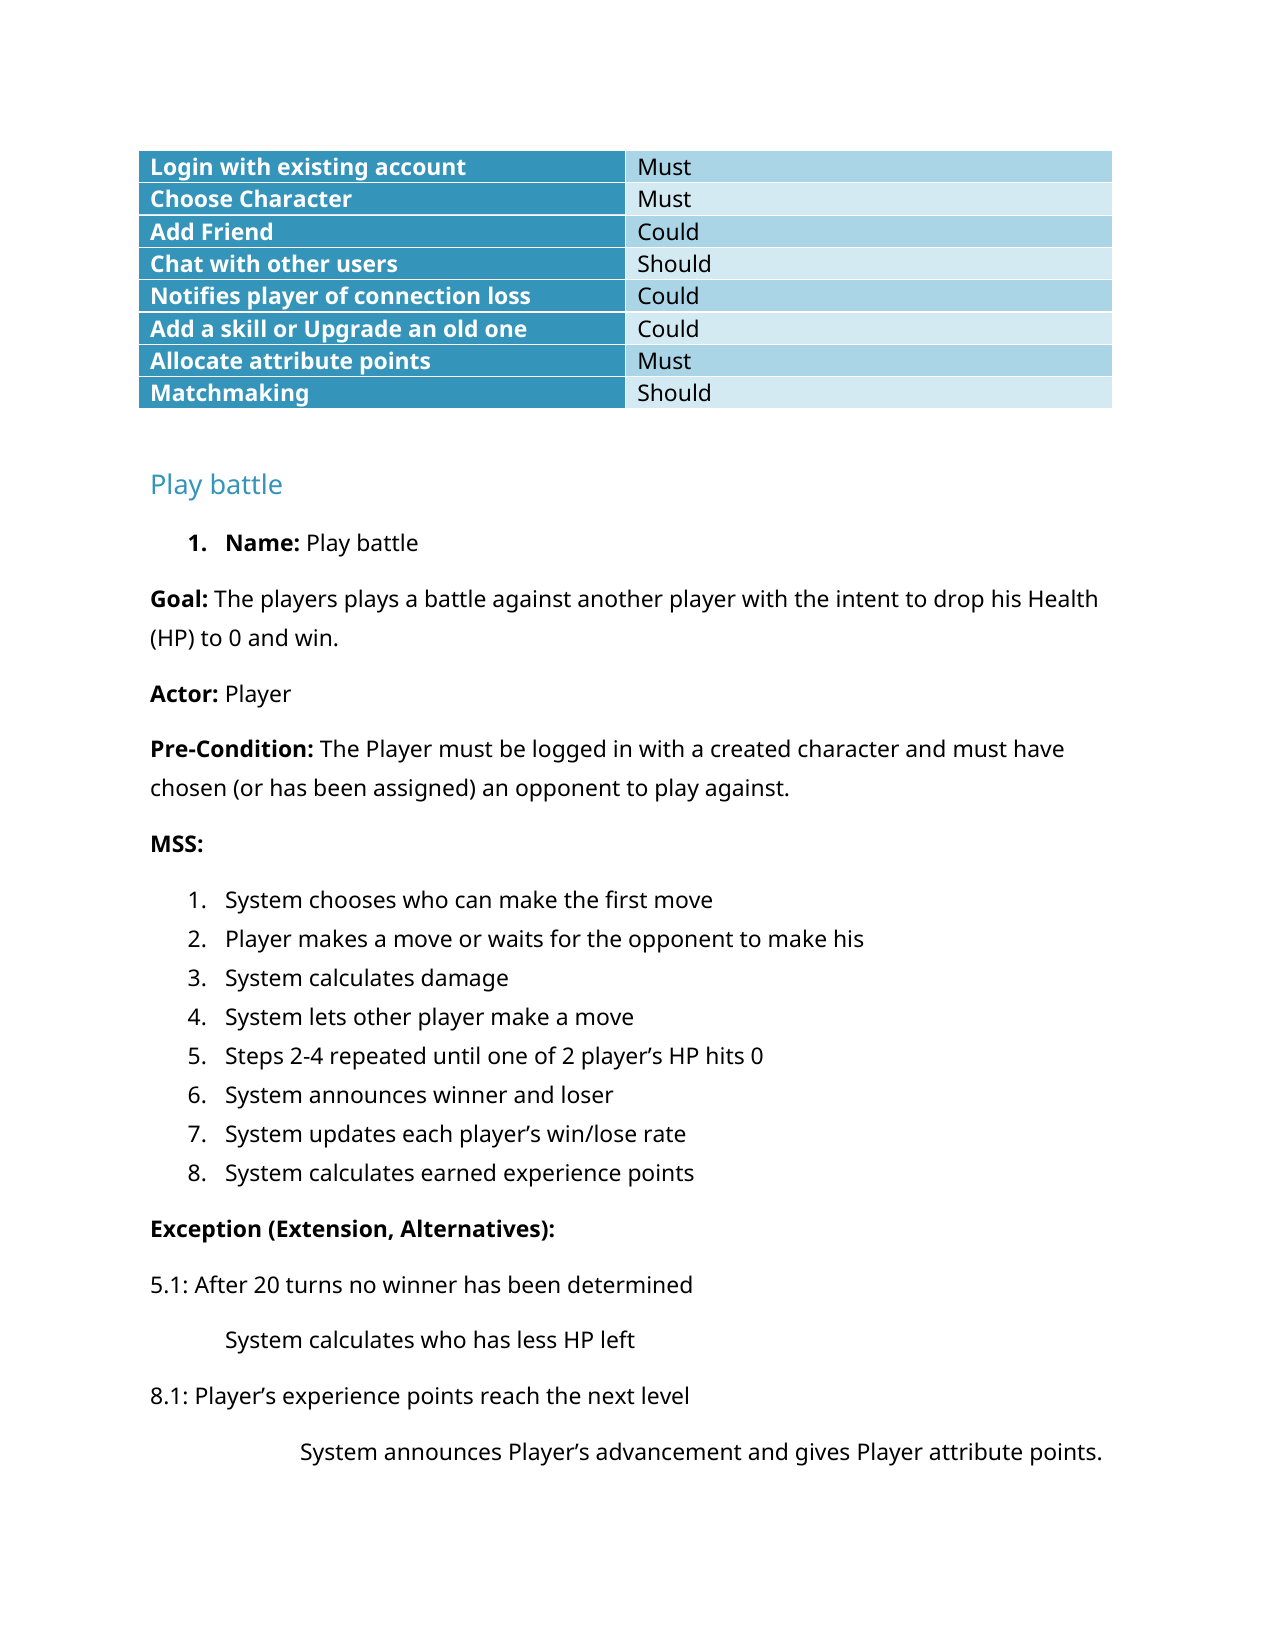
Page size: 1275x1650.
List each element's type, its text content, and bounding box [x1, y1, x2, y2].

table_cell Add Friend [139, 216, 625, 247]
table_cell Should [626, 248, 1112, 279]
table_cell Notifies player of connection loss [139, 280, 625, 311]
table_cell Add a skill or Upgrade an old one [139, 313, 625, 344]
list System announces winner and loser [187, 1079, 1125, 1110]
table_cell Login with existing account [139, 151, 625, 182]
list Steps 2-4 repeated until one of 2 player’s HP hits 0 [187, 1040, 1125, 1071]
table_cell Could [626, 313, 1112, 344]
subtitle Play battle [150, 465, 1125, 502]
list System calculates earned experience points [187, 1157, 1125, 1188]
table_cell Choose Character [139, 183, 625, 214]
table_cell Must [626, 151, 1112, 182]
table_cell Could [626, 280, 1112, 311]
list System chooses who can make the first move [187, 884, 1125, 915]
list Name: Play battle [187, 527, 1125, 558]
text 5.1: After 20 turns no winner has been determined [150, 1269, 1125, 1300]
table_cell Must [626, 345, 1112, 376]
text Goal: The players plays a battle against another player with the intent to drop his Health (HP) to 0 and win. [150, 583, 1125, 653]
text Actor: Player [150, 677, 1125, 709]
text Pre-Condition: The Player must be logged in with a created character and must have chosen (or has been assigned) an opponent to play against. [150, 733, 1125, 803]
text System announces Player’s advancement and gives Player attribute points. [150, 1436, 1125, 1467]
table_cell Must [626, 183, 1112, 214]
table_cell Matchmaking [139, 377, 625, 408]
table_cell Allocate attribute points [139, 345, 625, 376]
list System calculates damage [187, 962, 1125, 993]
list Player makes a move or waits for the opponent to make his [187, 923, 1125, 954]
text 8.1: Player’s experience points reach the next level [150, 1380, 1125, 1411]
text Exception (Extension, Alternatives): [150, 1213, 1125, 1244]
table_cell Should [626, 377, 1112, 408]
list System updates each player’s win/lose rate [187, 1118, 1125, 1149]
table_cell Chat with other users [139, 248, 625, 279]
list System lets other player make a move [187, 1001, 1125, 1032]
text MSS: [150, 828, 1125, 859]
table_cell Could [626, 216, 1112, 247]
text System calculates who has less HP left [150, 1324, 1125, 1356]
